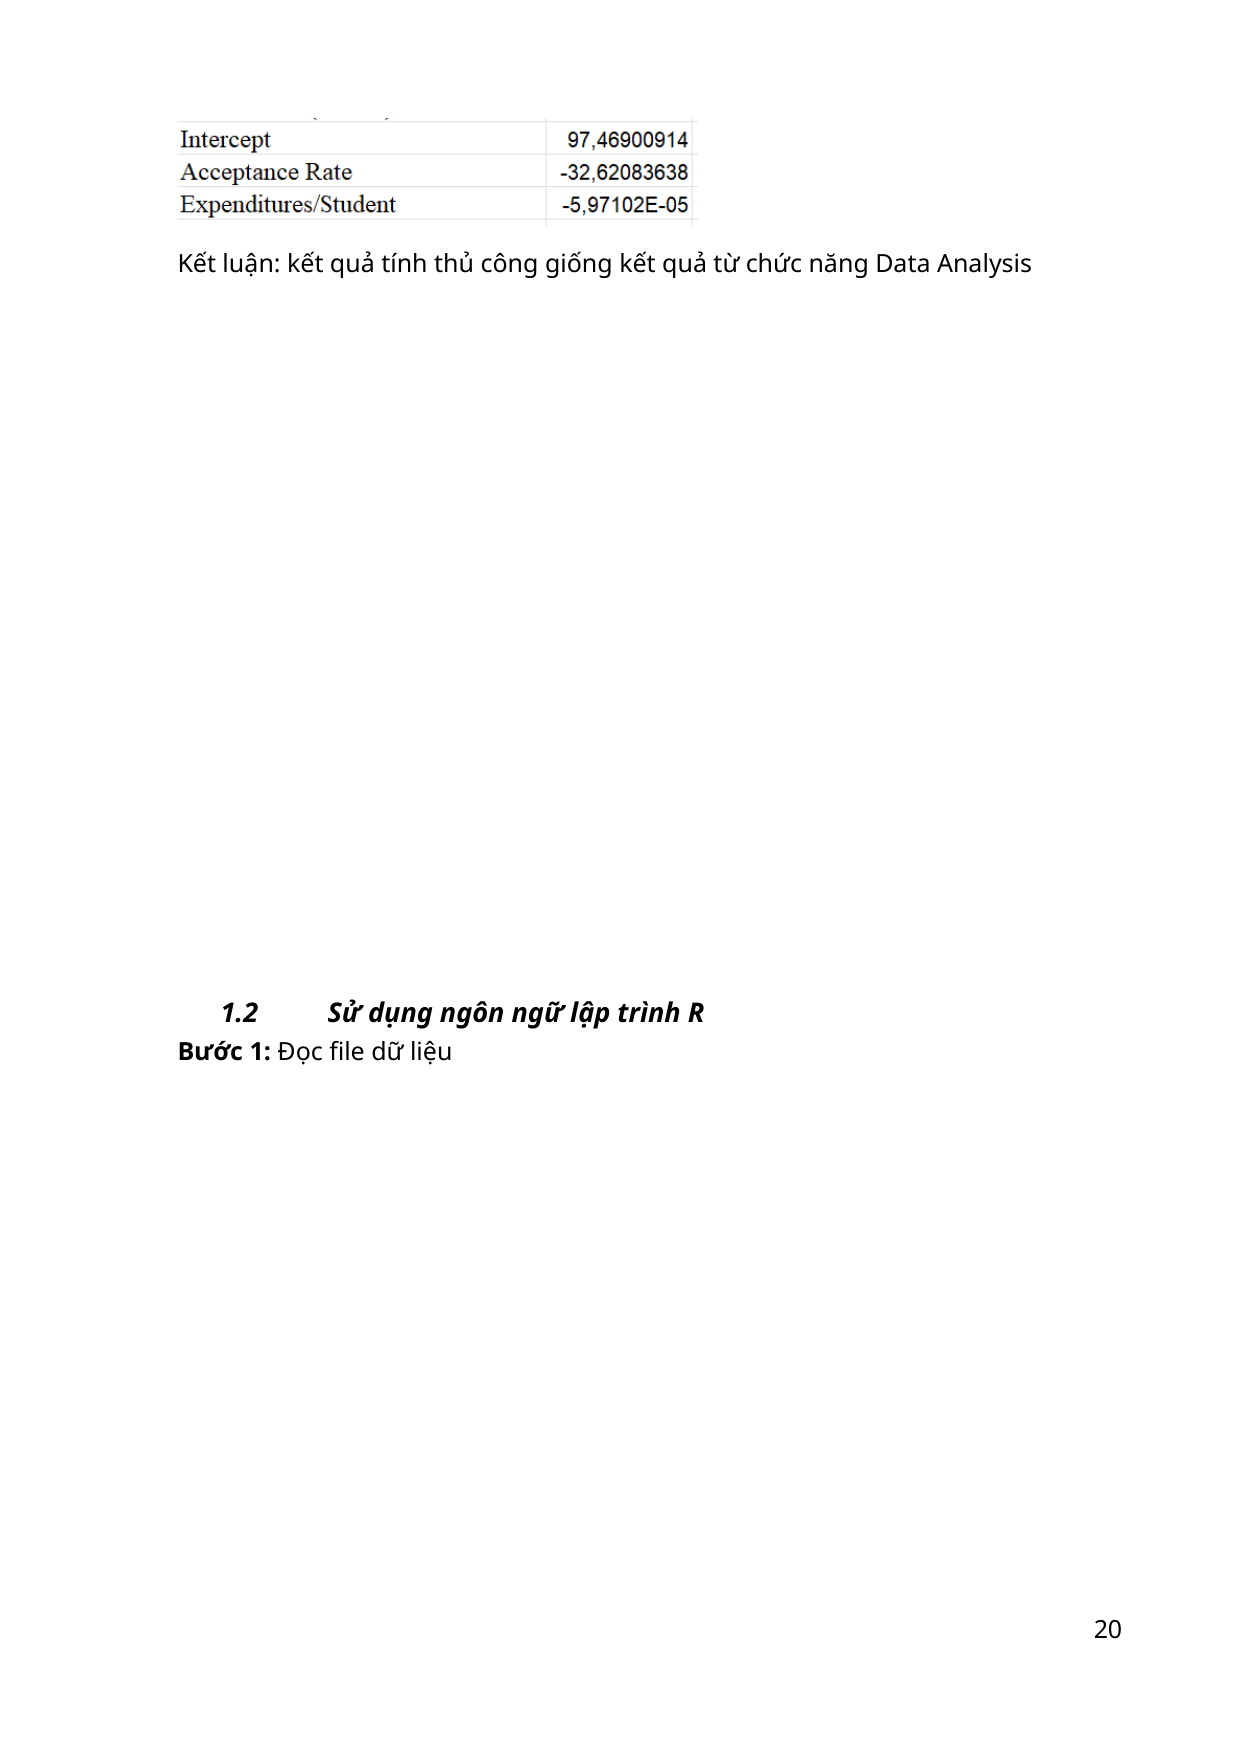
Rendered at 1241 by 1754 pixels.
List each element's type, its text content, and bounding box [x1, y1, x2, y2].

text Kết luận: kết quả tính thủ công giống kết quả từ chức năng Data Analysis [177, 246, 1122, 280]
subtitle Sử dụng ngôn ngữ lập trình R [220, 994, 1122, 1031]
picture [177, 118, 698, 227]
text Bước 1: Đọc file dữ liệu [177, 1034, 1122, 1068]
